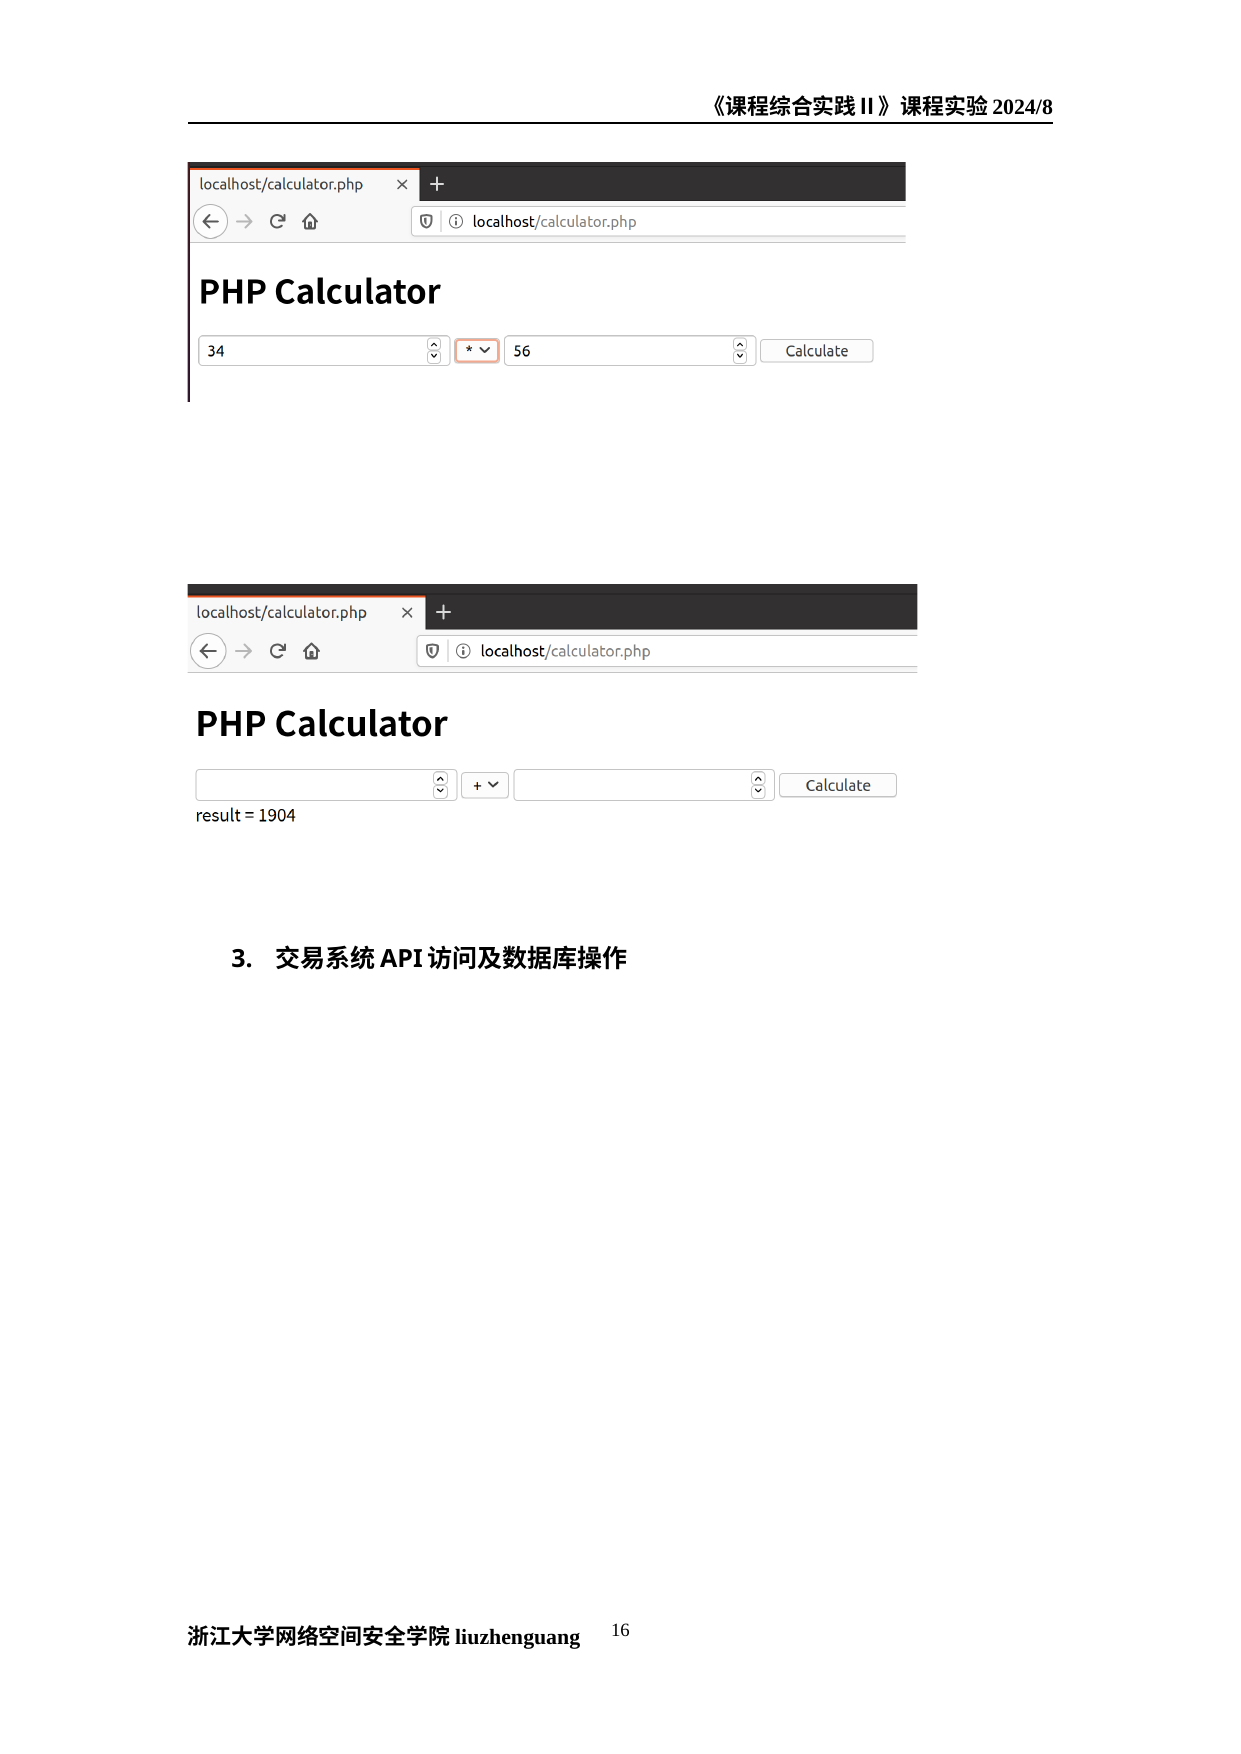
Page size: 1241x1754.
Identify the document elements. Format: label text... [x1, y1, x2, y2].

picture [187, 584, 918, 888]
list 交易系统API访问及数据库操作 [187, 924, 1053, 989]
picture [187, 162, 906, 402]
